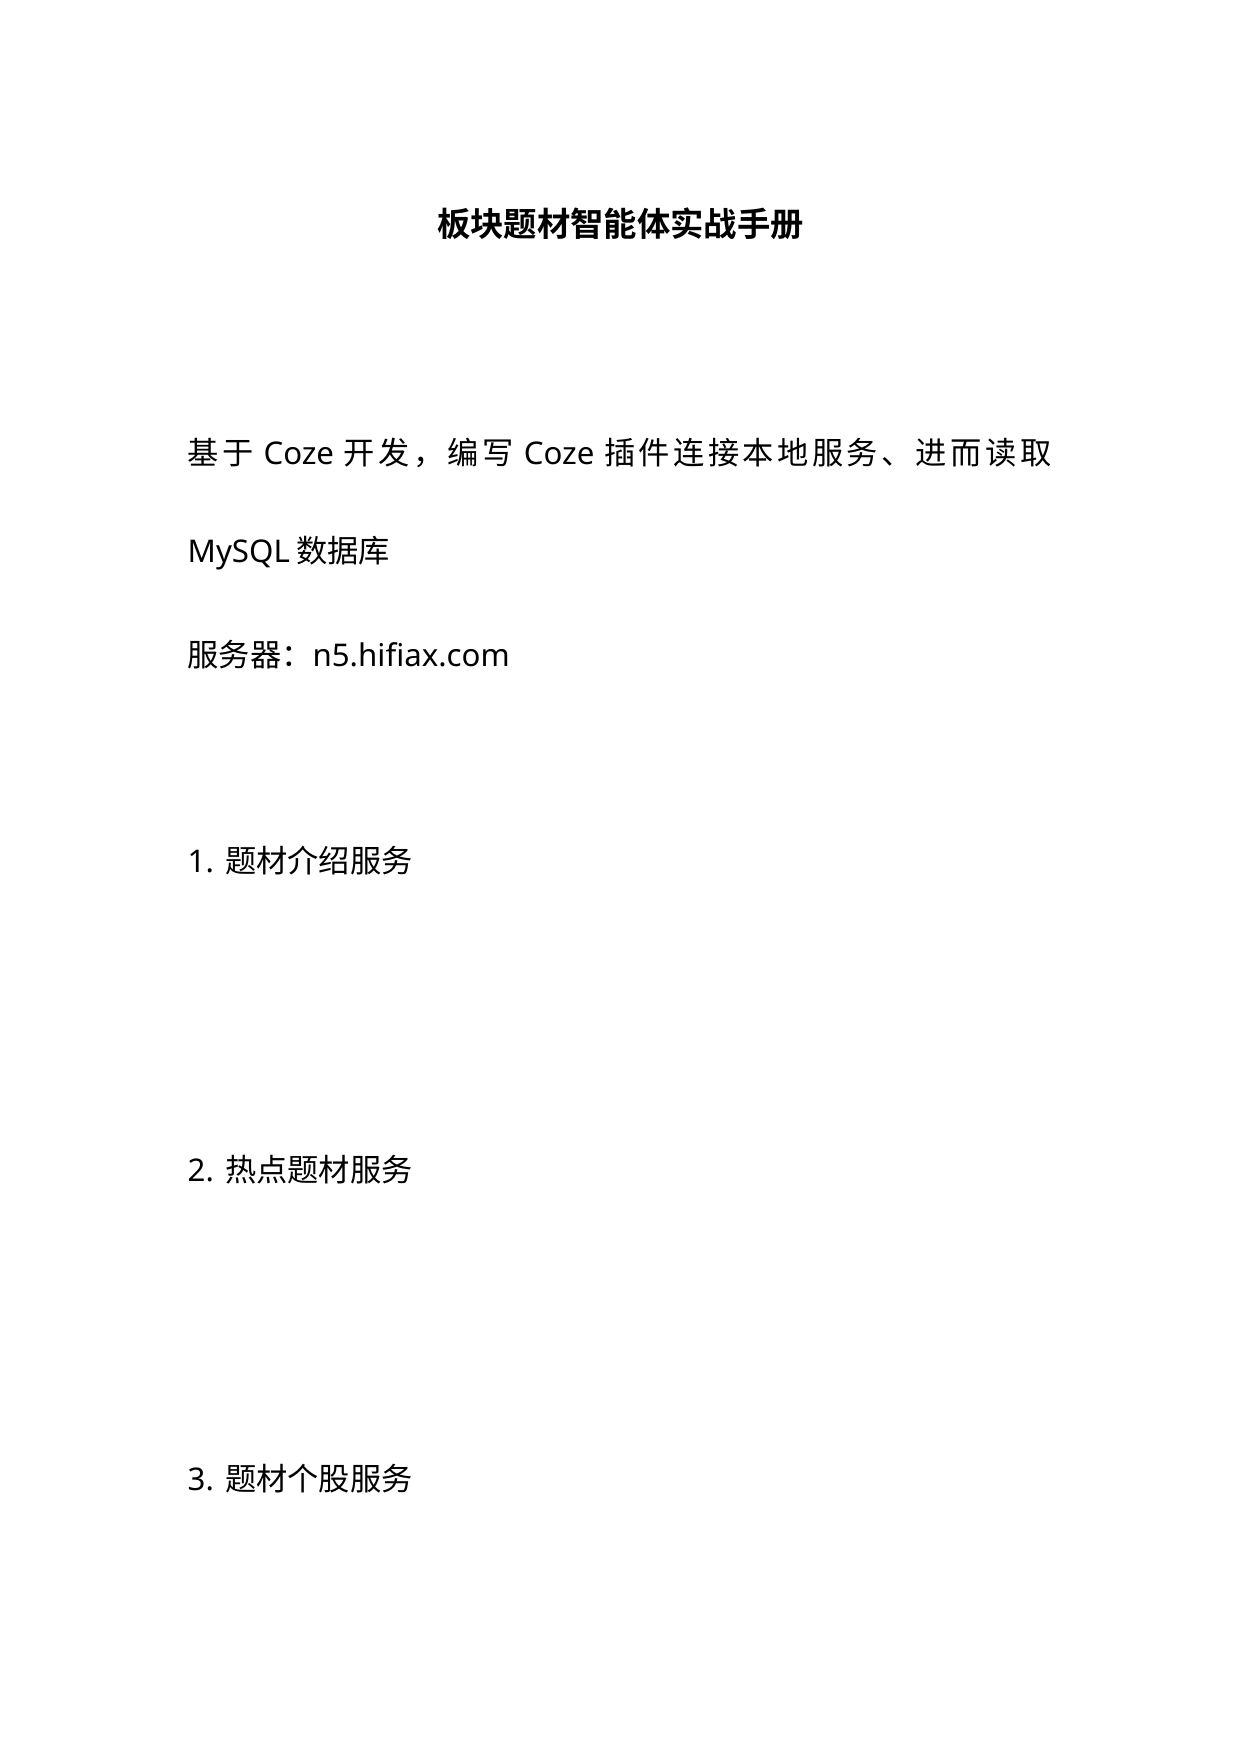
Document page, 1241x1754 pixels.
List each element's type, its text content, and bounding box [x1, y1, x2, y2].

text 服务器：n5.hifiax.com [187, 620, 1053, 685]
list 题材介绍服务 [187, 827, 1053, 892]
list 题材个股服务 [187, 1444, 1053, 1509]
subtitle 板块题材智能体实战手册 [187, 189, 1053, 254]
text 基于Coze开发，编写Coze插件连接本地服务、进而读取MySQL数据库 [187, 419, 1053, 581]
list 热点题材服务 [187, 1136, 1053, 1201]
